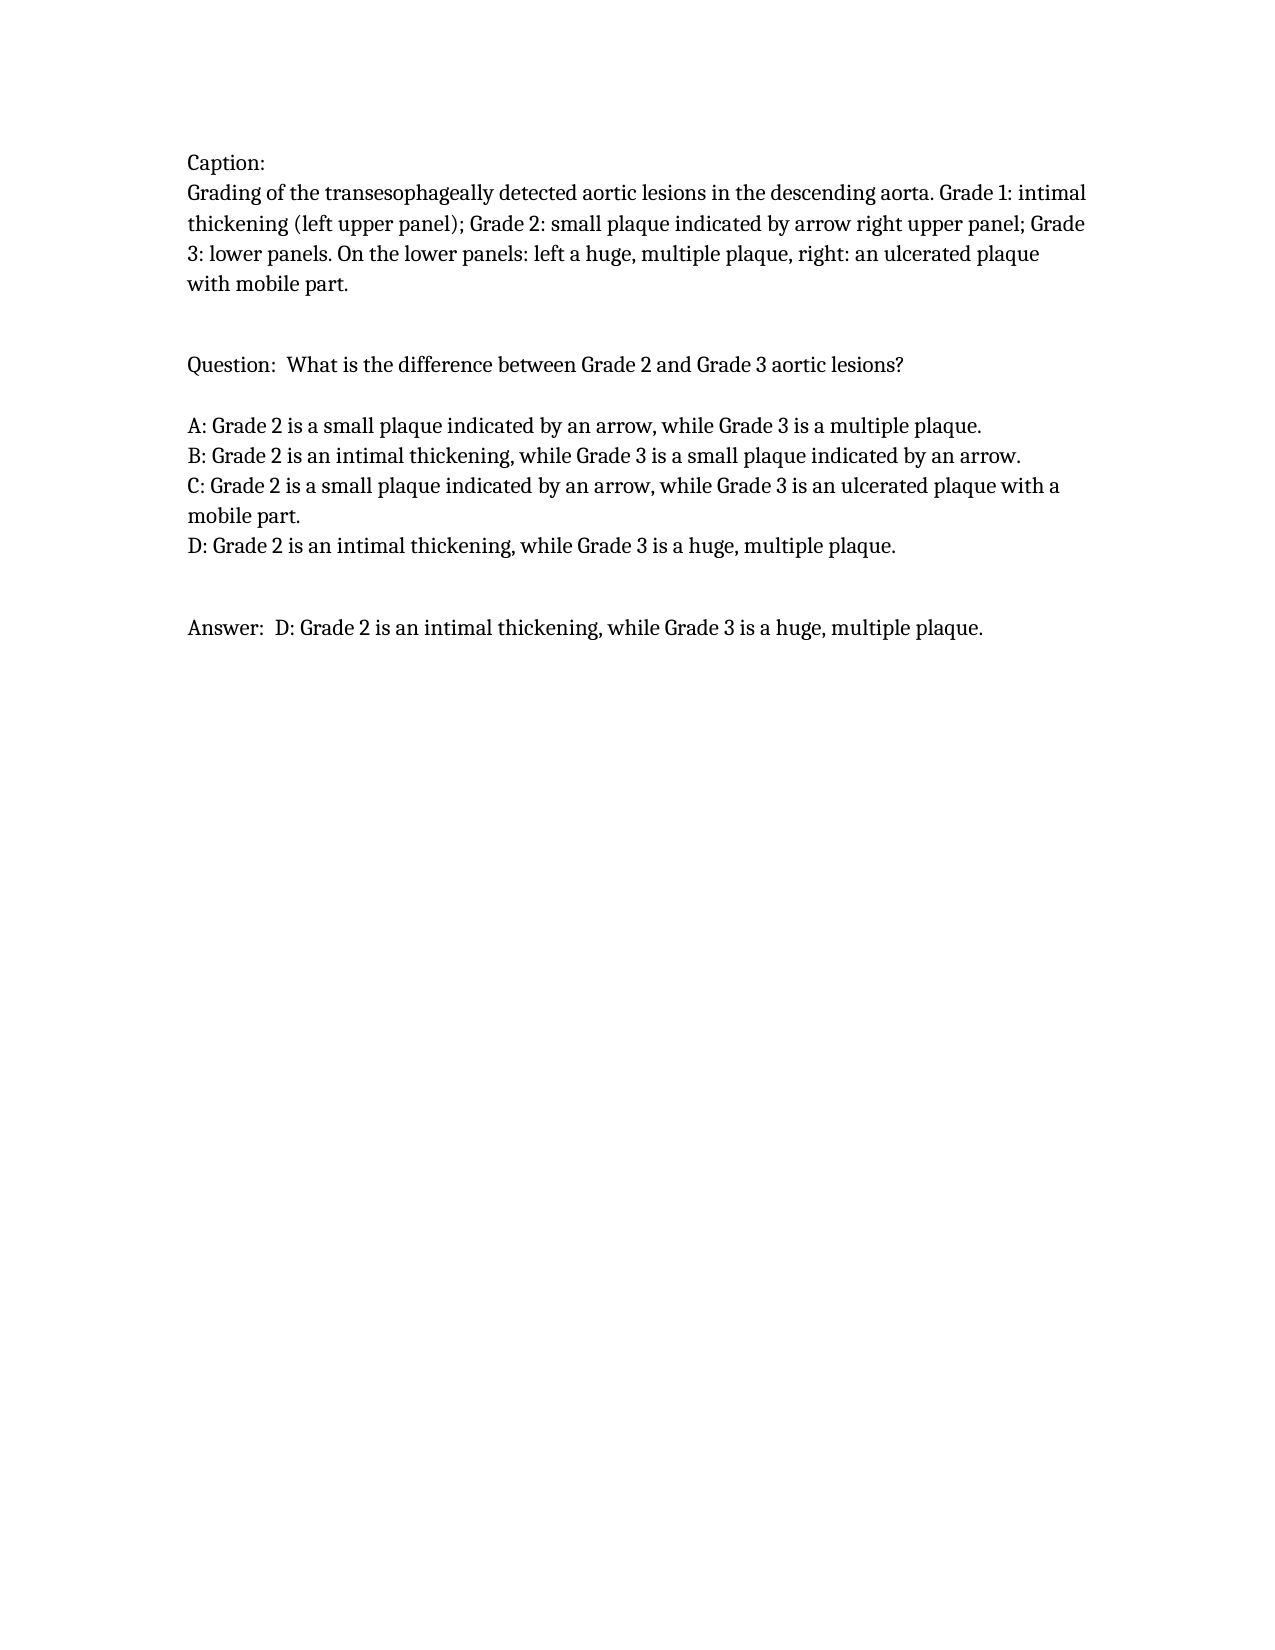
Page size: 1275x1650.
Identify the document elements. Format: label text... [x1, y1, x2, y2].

text Caption: Grading of the transesophageally detected aortic lesions in the descending aorta. Grade 1: intimal thickening (left upper panel); Grade 2: small plaque indicated by arrow right upper panel; Grade 3: lower panels. On the lower panels: left a huge, multiple plaque, right: an ulcerated plaque with mobile part. [187, 150, 1087, 327]
text Answer: D: Grade 2 is an intimal thickening, while Grade 3 is a huge, multiple plaque. [187, 614, 1087, 671]
text Question: What is the difference between Grade 2 and Grade 3 aortic lesions? A: Grade 2 is a small plaque indicated by an arrow, while Grade 3 is a multiple plaque. B: Grade 2 is an intimal thickening, while Grade 3 is a small plaque indicated by an arrow. C: Grade 2 is a small plaque indicated by an arrow, while Grade 3 is an ulcerated plaque with a mobile part. D: Grade 2 is an intimal thickening, while Grade 3 is a huge, multiple plaque. [187, 352, 1087, 590]
